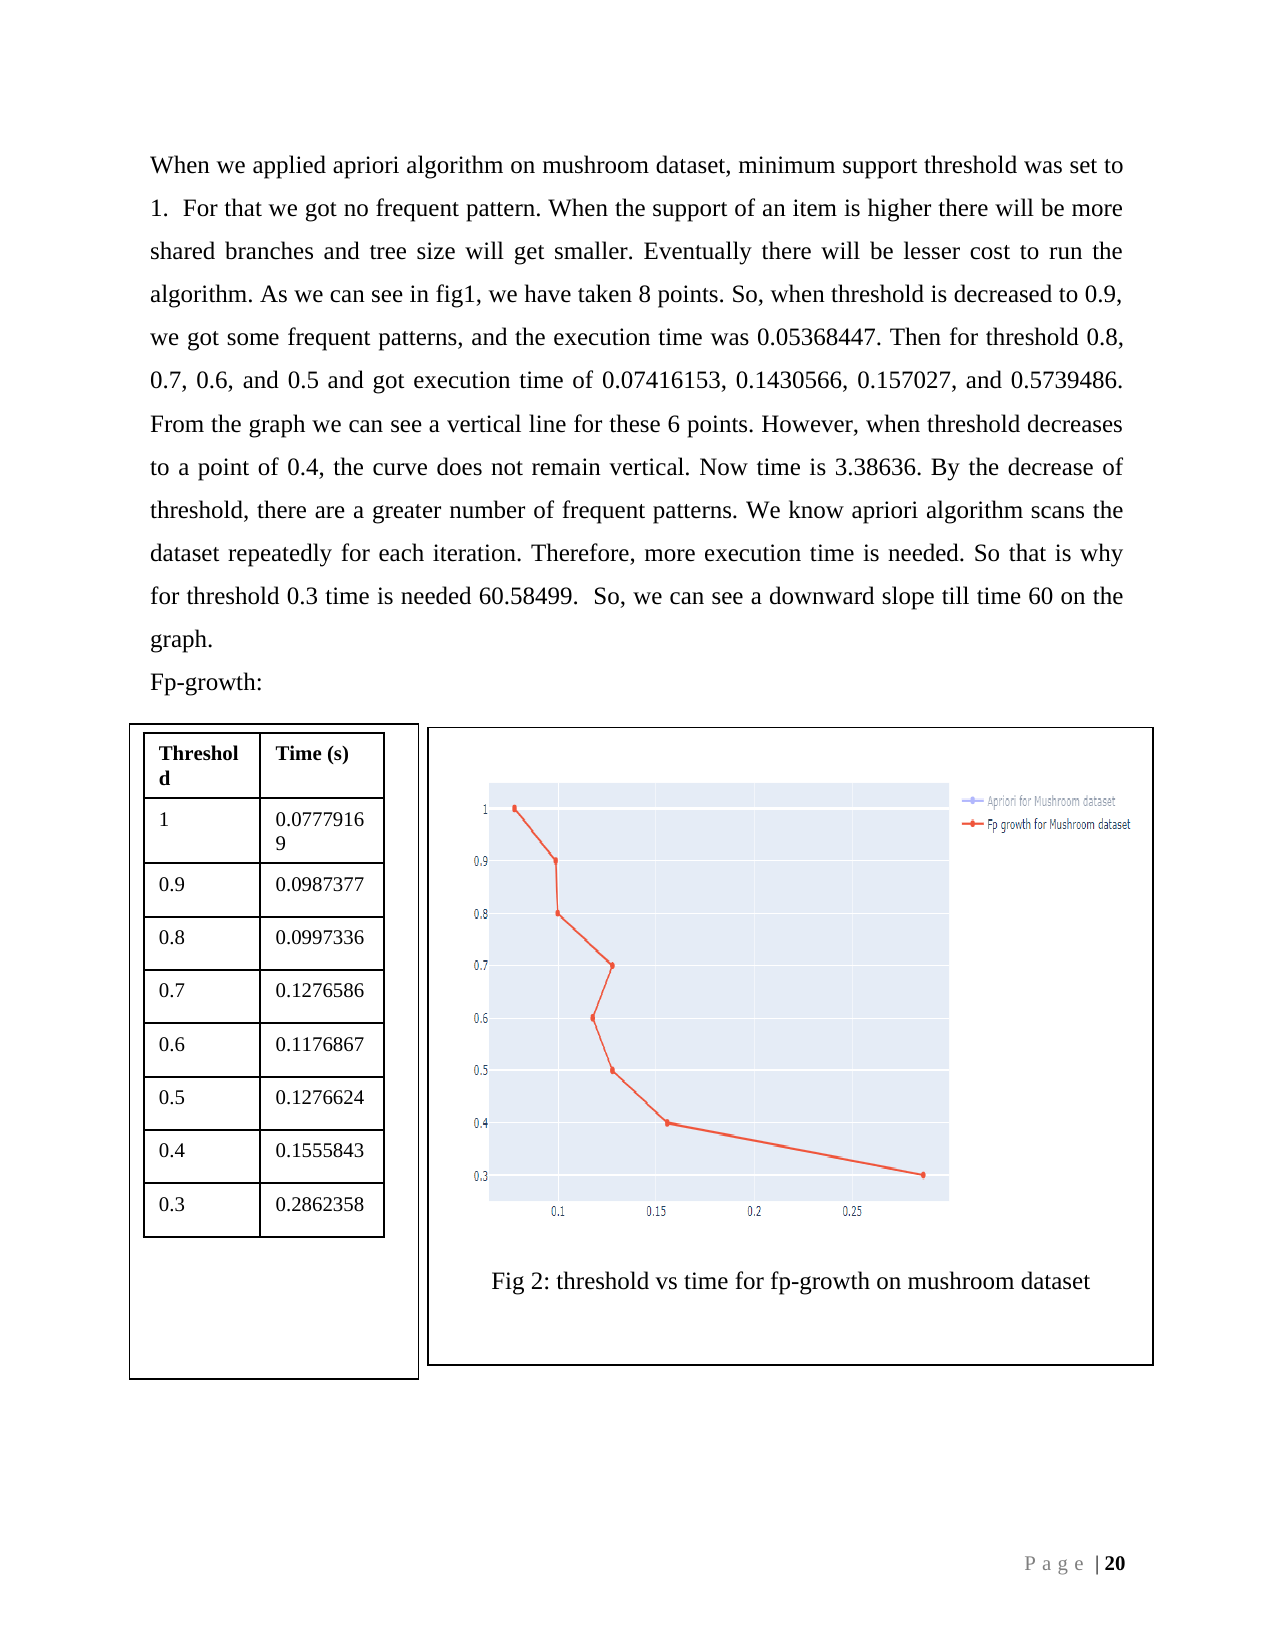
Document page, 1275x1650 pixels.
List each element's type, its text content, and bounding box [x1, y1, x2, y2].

text When we applied apriori algorithm on mushroom dataset, minimum support threshold was set to 1. For that we got no frequent pattern. When the support of an item is higher there will be more shared branches and tree size will get smaller. Eventually there will be lesser cost to run the algorithm. As we can see in fig1, we have taken 8 points. So, when threshold is decreased to 0.9, we got some frequent patterns, and the execution time was 0.05368447. Then for threshold 0.8, 0.7, 0.6, and 0.5 and got execution time of 0.07416153, 0.1430566, 0.157027, and 0.5739486. From the graph we can see a vertical line for these 6 points. However, when threshold decreases to a point of 0.4, the curve does not remain vertical. Now time is 3.38636. By the decrease of threshold, there are a greater number of frequent patterns. We know apriori algorithm scans the dataset repeatedly for each iteration. Therefore, more execution time is needed. So that is why for threshold 0.3 time is needed 60.58499. So, we can see a downward slope till time 60 on the graph. [150, 150, 1125, 653]
picture [445, 735, 1137, 1266]
text Fp-growth: [150, 667, 1125, 696]
